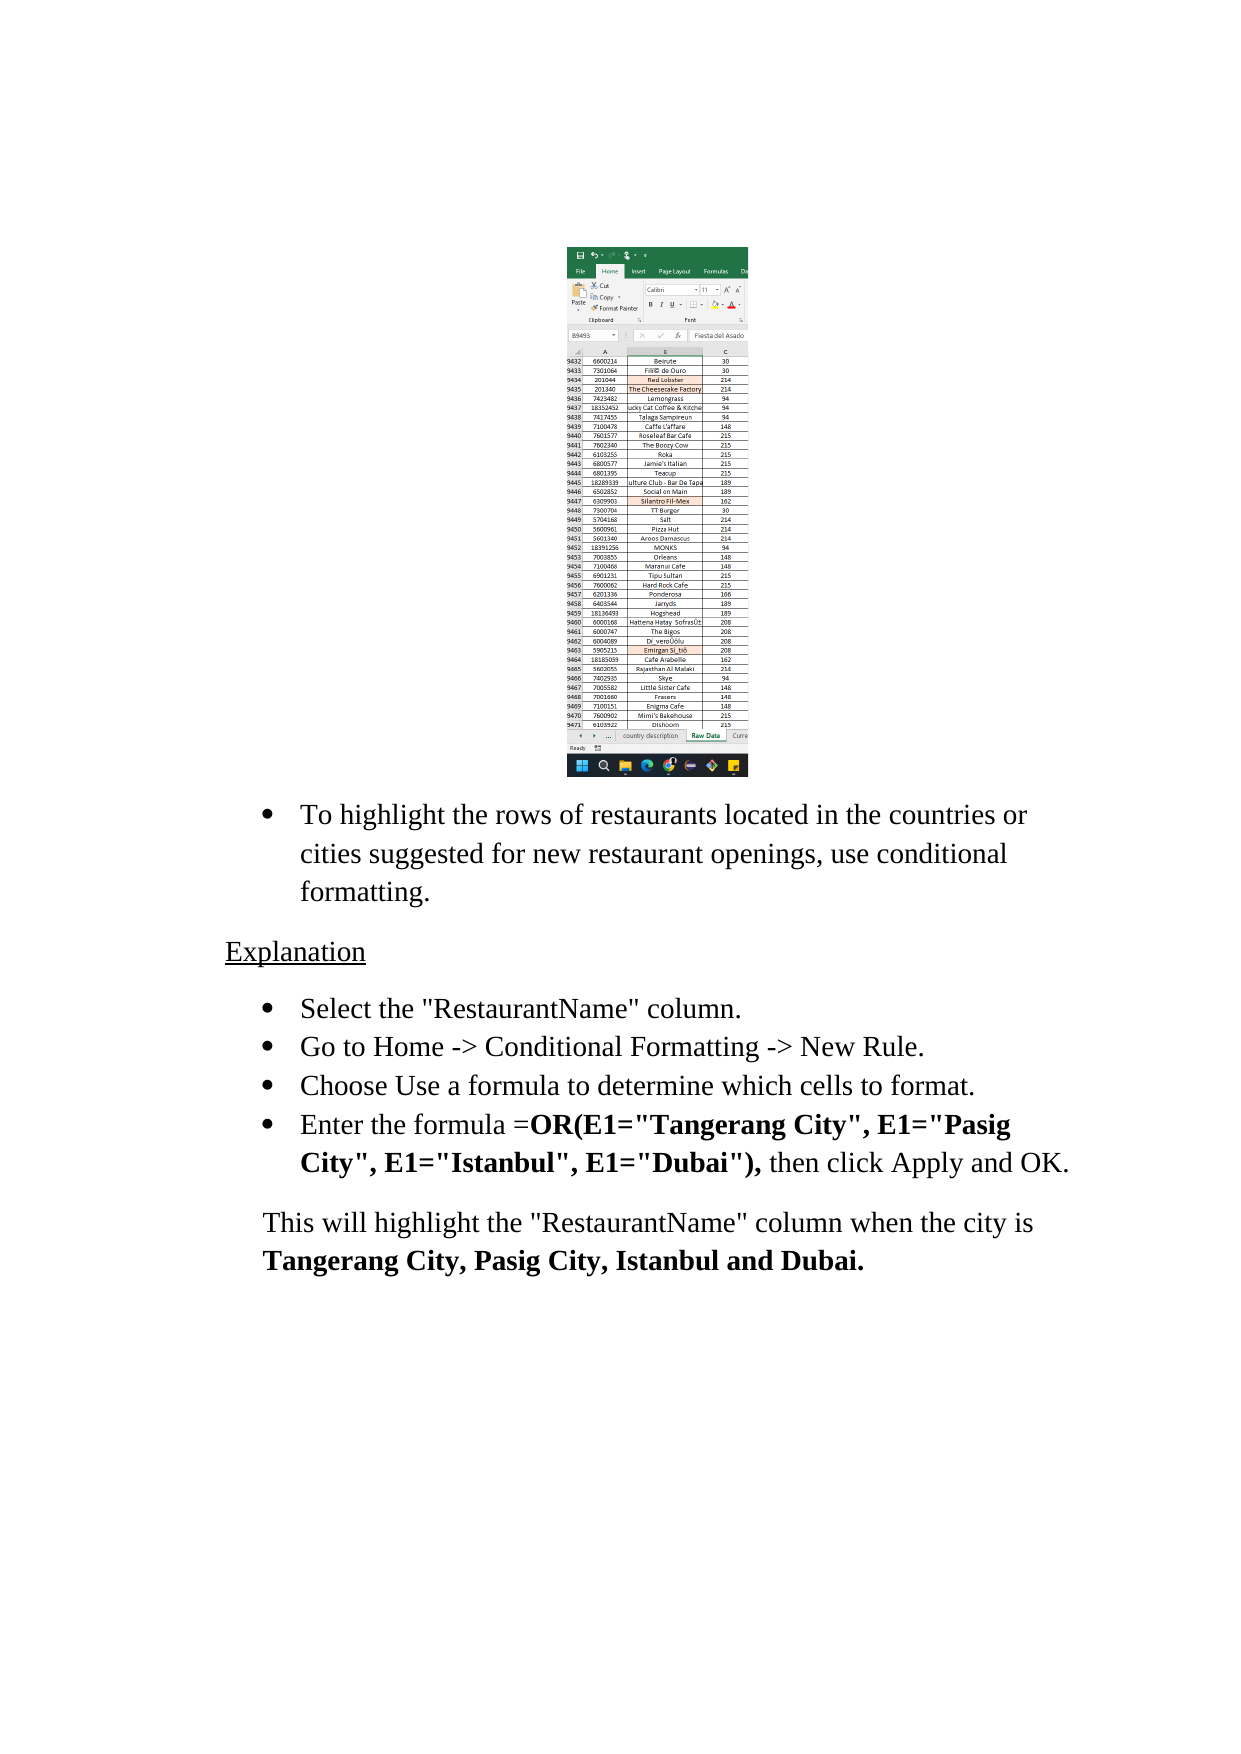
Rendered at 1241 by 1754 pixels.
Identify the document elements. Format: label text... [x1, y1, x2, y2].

list Choose Use a formula to determine which cells to format. [262, 1068, 1090, 1102]
list To highlight the rows of restaurants located in the countries or cities suggested for new restaurant openings, use conditional formatting. [262, 797, 1090, 908]
picture [567, 247, 749, 777]
list Go to Home -> Conditional Formatting -> New Rule. [262, 1029, 1090, 1063]
list Select the "RestaurantName" column. [262, 991, 1090, 1024]
text Explanation [225, 934, 1090, 967]
list Enter the formula =OR(E1="Tangerang City", E1="Pasig City", E1="Istanbul", E1="Dubai"), then click Apply and OK. [262, 1107, 1090, 1179]
text This will highlight the "RestaurantName" column when the city is Tangerang City, Pasig City, Istanbul and Dubai. [262, 1205, 1090, 1277]
